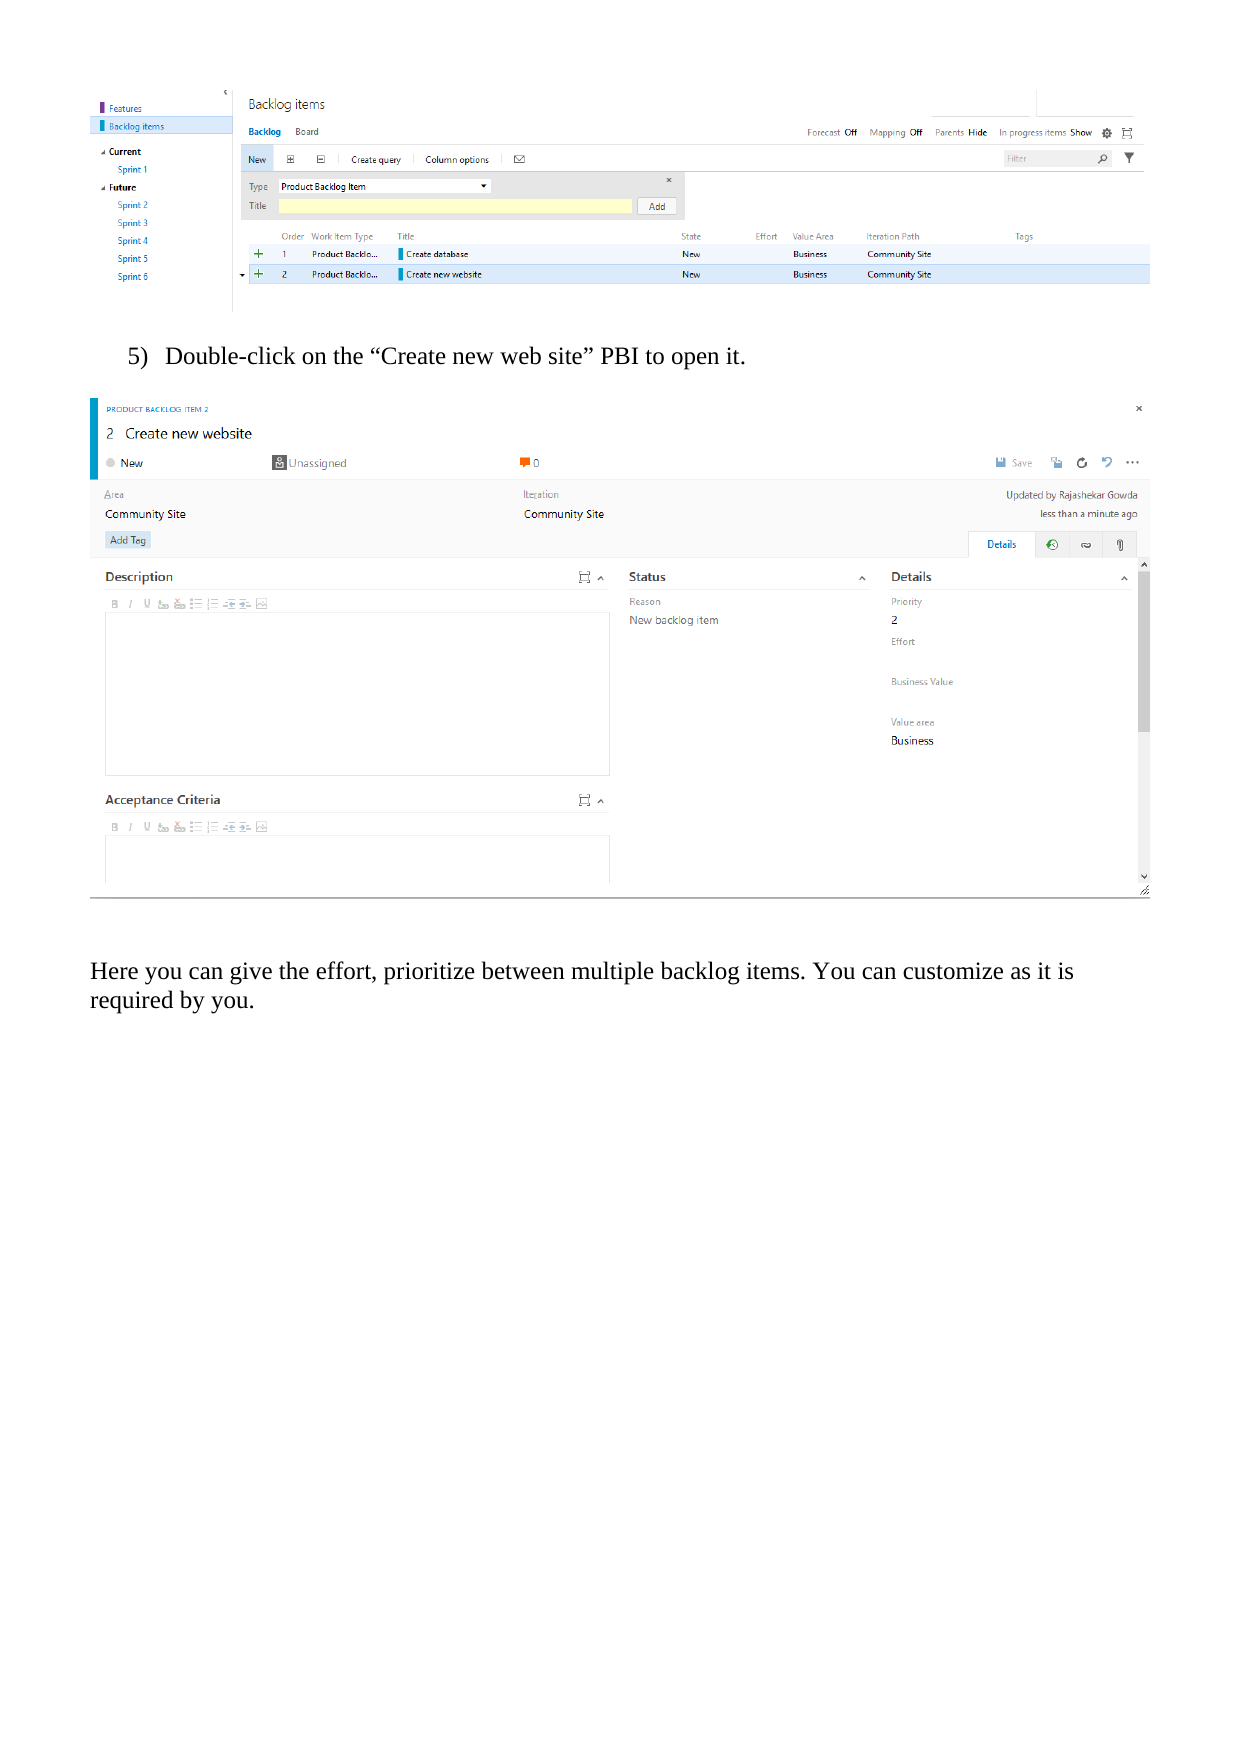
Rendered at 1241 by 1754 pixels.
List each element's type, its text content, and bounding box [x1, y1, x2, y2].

picture [90, 398, 1151, 899]
picture [90, 90, 1151, 312]
text Here you can give the effort, prioritize between multiple backlog items. You can customize as it is required by you. [90, 956, 1150, 1014]
list Double-click on the “Create new web site” PBI to open it. [127, 341, 1150, 369]
